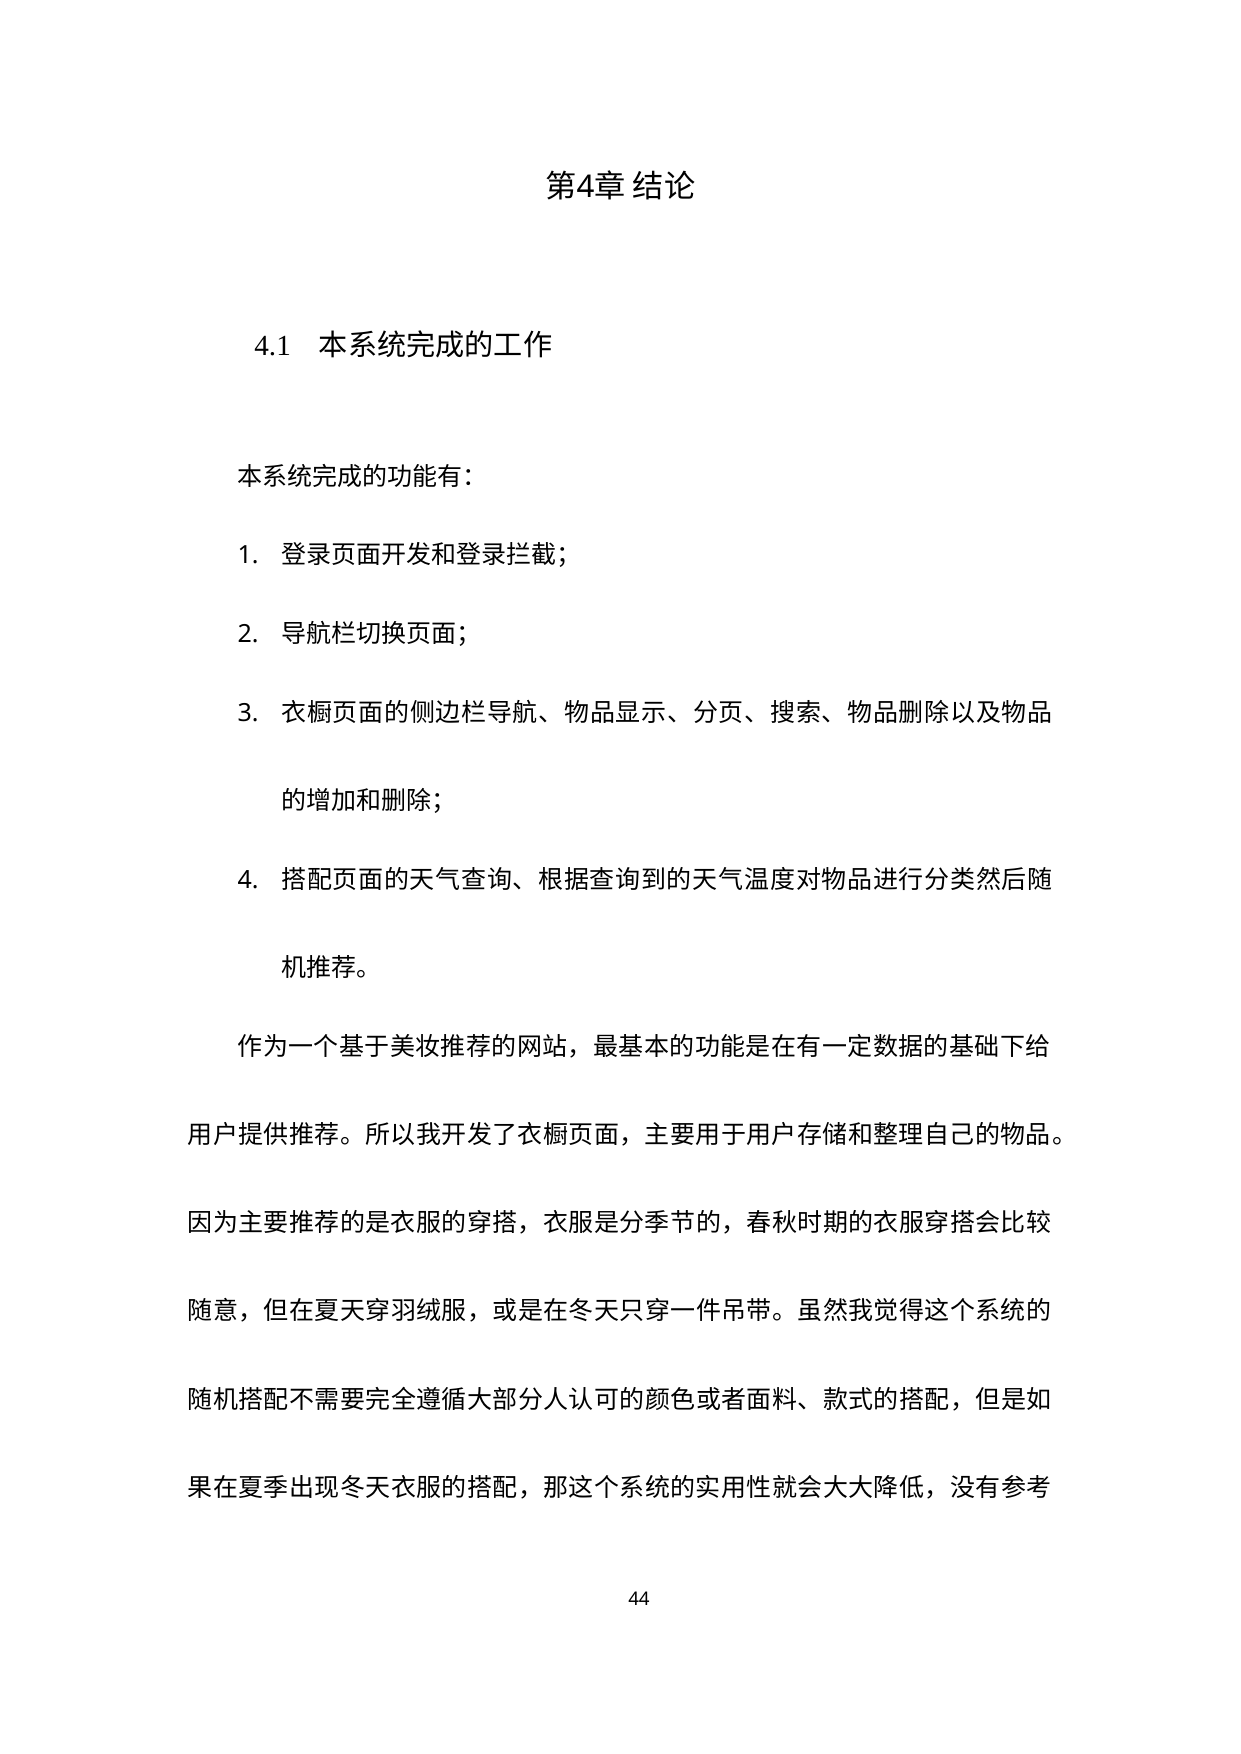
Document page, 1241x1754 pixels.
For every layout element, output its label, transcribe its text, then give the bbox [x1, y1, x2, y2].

list 搭配页面的天气查询、根据查询到的天气温度对物品进行分类然后随机推荐。 [237, 843, 1053, 999]
list 登录页面开发和登录拦截； [237, 519, 1053, 587]
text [187, 1010, 1053, 1519]
text 本系统完成的功能有： [187, 440, 1053, 508]
list 衣橱页面的侧边栏导航、物品显示、分页、搜索、物品删除以及物品的增加和删除； [237, 676, 1053, 832]
subtitle 本系统完成的工作 [187, 309, 1053, 377]
list 导航栏切换页面； [237, 598, 1053, 666]
subtitle 结论 [187, 150, 1053, 218]
